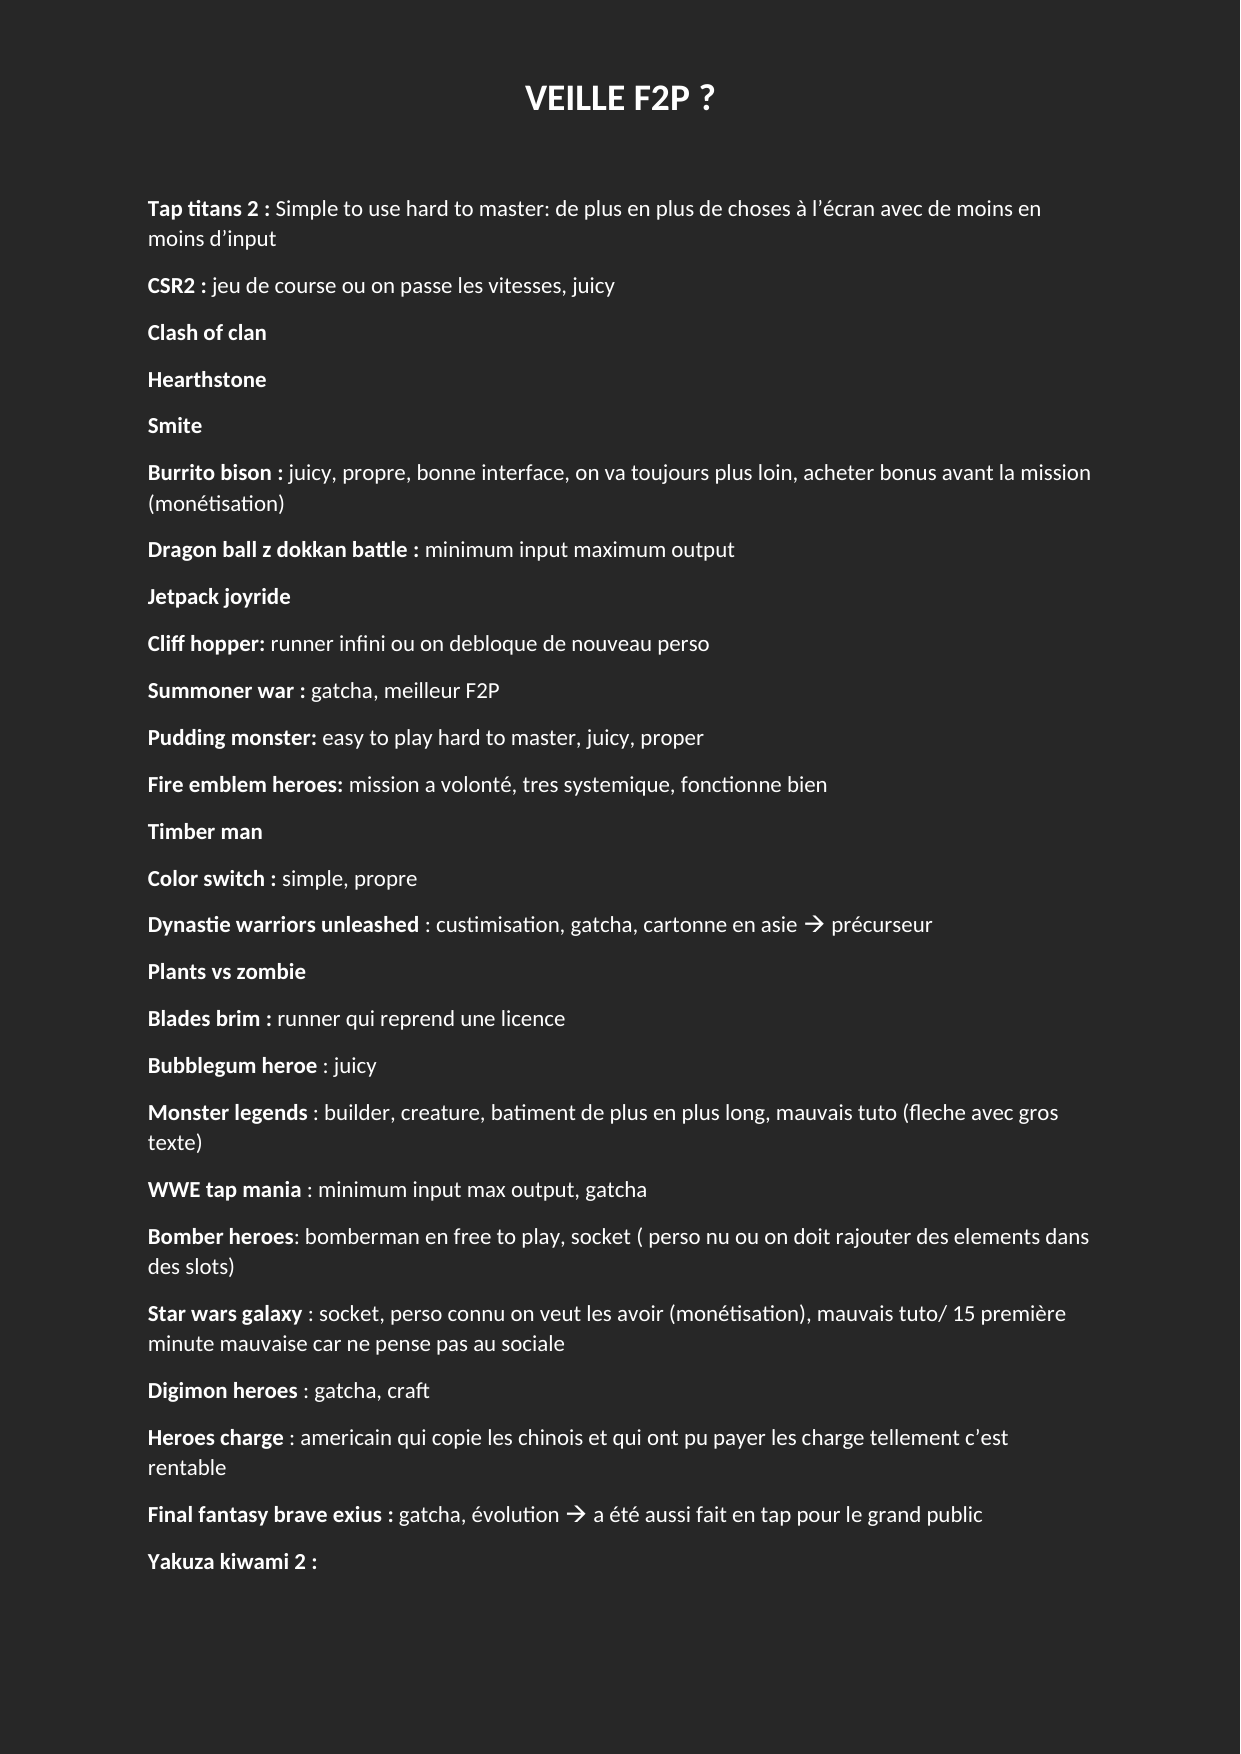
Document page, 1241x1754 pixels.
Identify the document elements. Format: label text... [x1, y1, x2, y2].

text Hearthstone [148, 365, 1093, 393]
text Clash of clan [148, 318, 1093, 346]
text Fire emblem heroes: mission a volonté, tres systemique, fonctionne bien [148, 770, 1093, 798]
text Dragon ball z dokkan battle : minimum input maximum output [148, 536, 1093, 564]
text WWE tap mania : minimum input max output, gatcha [148, 1175, 1093, 1203]
text Timber man [148, 817, 1093, 845]
text Color switch : simple, propre [148, 864, 1093, 892]
text Blades brim : runner qui reprend une licence [148, 1004, 1093, 1032]
text Monster legends : builder, creature, batiment de plus en plus long, mauvais tuto (fleche avec gros texte) [148, 1098, 1093, 1156]
text Bomber heroes: bomberman en free to play, socket ( perso nu ou on doit rajouter des elements dans des slots) [148, 1222, 1093, 1280]
text Burrito bison : juicy, propre, bonne interface, on va toujours plus loin, acheter bonus avant la mission (monétisation) [148, 458, 1093, 517]
text Tap titans 2 : Simple to use hard to master: de plus en plus de choses à l’écran avec de moins en moins d’input [148, 194, 1093, 252]
text Jetpack joyride [148, 582, 1093, 611]
text Dynastie warriors unleashed : custimisation, gatcha, cartonne en asie précurseur [148, 911, 1093, 939]
text Final fantasy brave exius : gatcha, évolution a été aussi fait en tap pour le grand public [148, 1500, 1093, 1528]
text Smite [148, 412, 1093, 440]
text Digimon heroes : gatcha, craft [148, 1376, 1093, 1404]
text Cliff hopper: runner infini ou on debloque de nouveau perso [148, 629, 1093, 657]
text Summoner war : gatcha, meilleur F2P [148, 676, 1093, 704]
text Star wars galaxy : socket, perso connu on veut les avoir (monétisation), mauvais tuto/ 15 première minute mauvaise car ne pense pas au sociale [148, 1299, 1093, 1357]
text Heroes charge : americain qui copie les chinois et qui ont pu payer les charge tellement c’est rentable [148, 1423, 1093, 1481]
text Pudding monster: easy to play hard to master, juicy, proper [148, 723, 1093, 751]
text CSR2 : jeu de course ou on passe les vitesses, juicy [148, 271, 1093, 299]
text Bubblegum heroe : juicy [148, 1051, 1093, 1079]
text Yakuza kiwami 2 : [148, 1547, 1093, 1575]
text Plants vs zombie [148, 957, 1093, 986]
